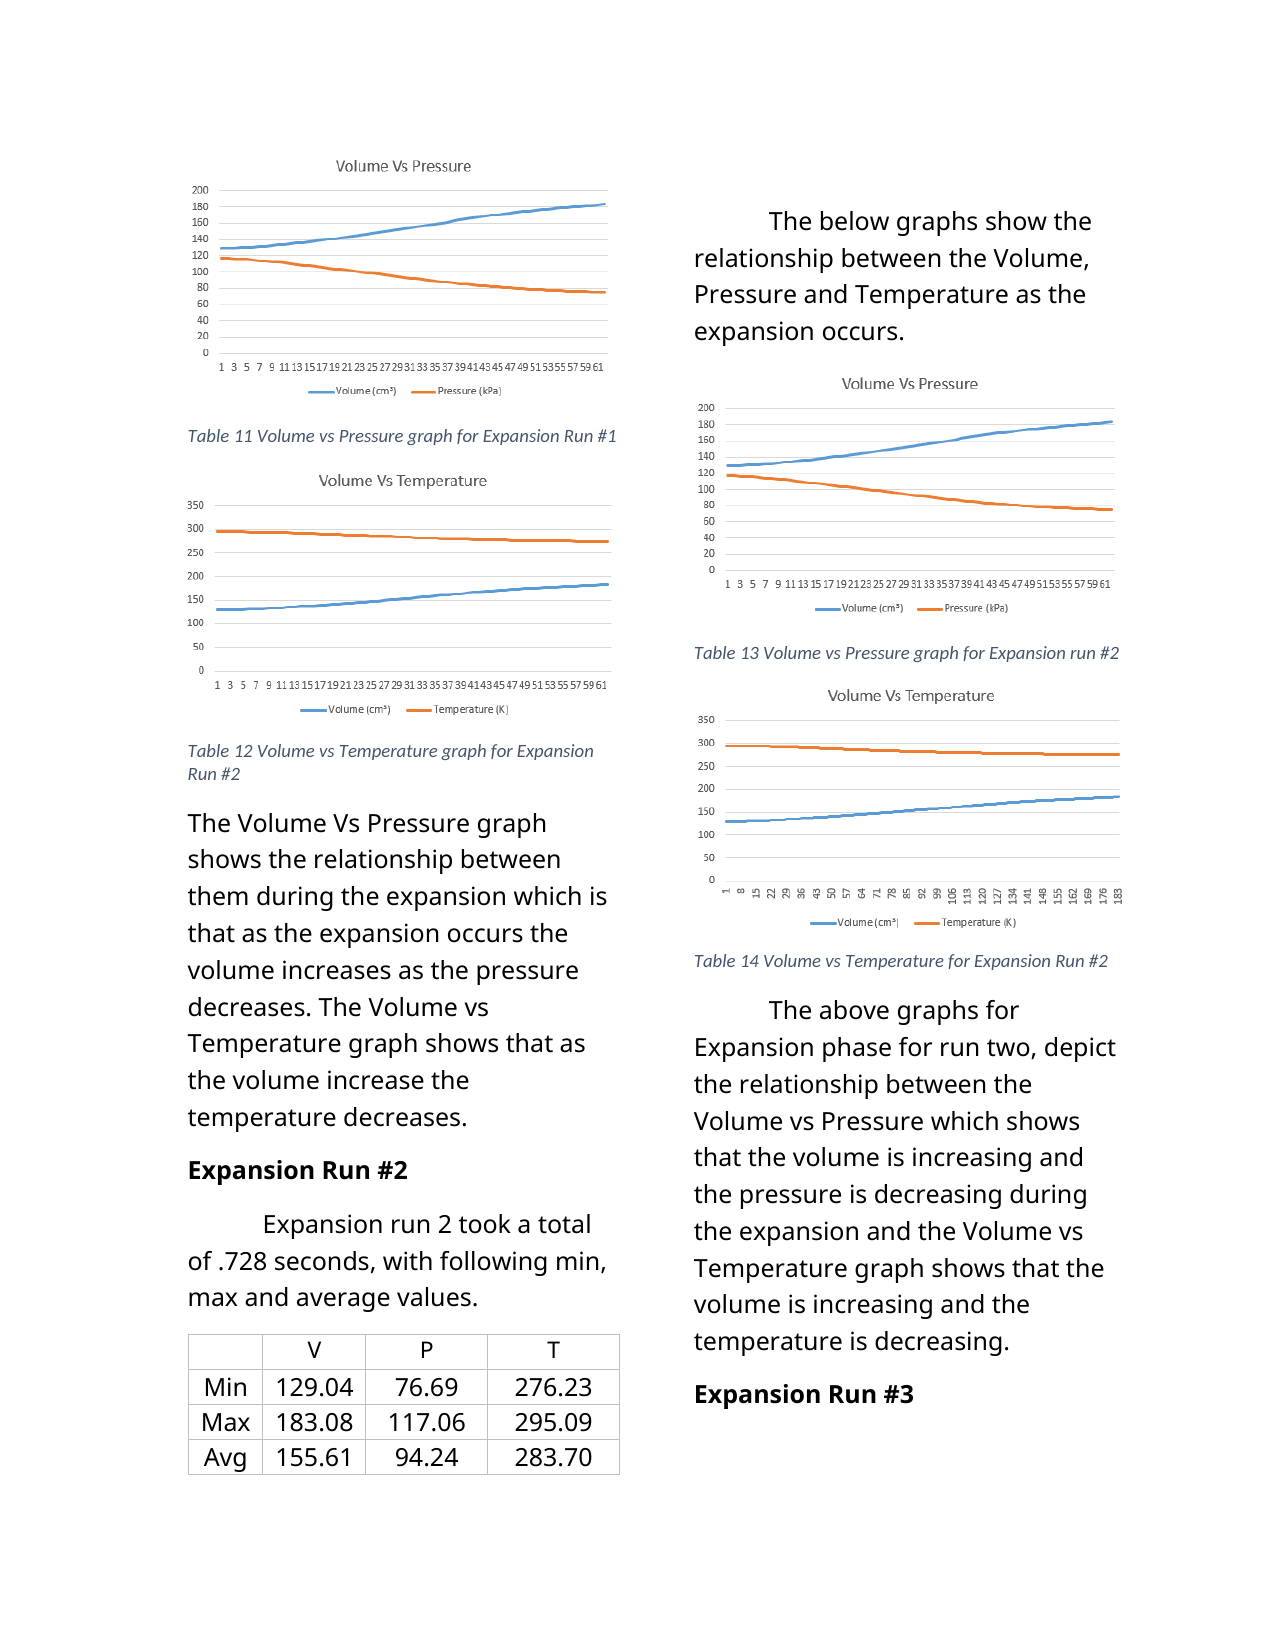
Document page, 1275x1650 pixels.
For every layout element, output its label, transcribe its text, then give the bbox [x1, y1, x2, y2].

text The Volume Vs Pressure graph shows the relationship between them during the expansion which is that as the expansion occurs the volume increases as the pressure decreases. The Volume vs Temperature graph shows that as the volume increase the temperature decreases. [187, 805, 619, 1134]
table_header T [488, 1335, 619, 1368]
table_cell 76.69 [366, 1370, 487, 1404]
table_cell Min [189, 1370, 262, 1404]
table_cell 295.09 [488, 1405, 619, 1439]
table_cell Avg [189, 1440, 262, 1474]
text Expansion Run #2 [187, 1153, 619, 1187]
table_header [189, 1335, 262, 1368]
text The above graphs for Expansion phase for run two, depict the relationship between the Volume vs Pressure which shows that the volume is increasing and the pressure is decreasing during the expansion and the Volume vs Temperature graph shows that the volume is increasing and the temperature is decreasing. [694, 993, 1125, 1358]
table_cell Max [189, 1405, 262, 1439]
table_cell 283.70 [488, 1440, 619, 1474]
text The below graphs show the relationship between the Volume, Pressure and Temperature as the expansion occurs. [694, 203, 1125, 348]
table_header P [366, 1335, 487, 1368]
table_cell 129.04 [263, 1370, 365, 1404]
table_cell 155.61 [263, 1440, 365, 1474]
text Expansion Run #3 [694, 1377, 1125, 1411]
table_cell 183.08 [263, 1405, 365, 1439]
text Expansion run 2 took a total of .728 seconds, with following min, max and average values. [187, 1206, 619, 1314]
table_cell 117.06 [366, 1405, 487, 1439]
picture [693, 367, 1125, 622]
table_header V [263, 1335, 365, 1368]
picture [187, 150, 619, 405]
table_cell 276.23 [488, 1370, 619, 1404]
table_cell 94.24 [366, 1440, 487, 1474]
picture [187, 467, 619, 720]
picture [693, 684, 1125, 931]
